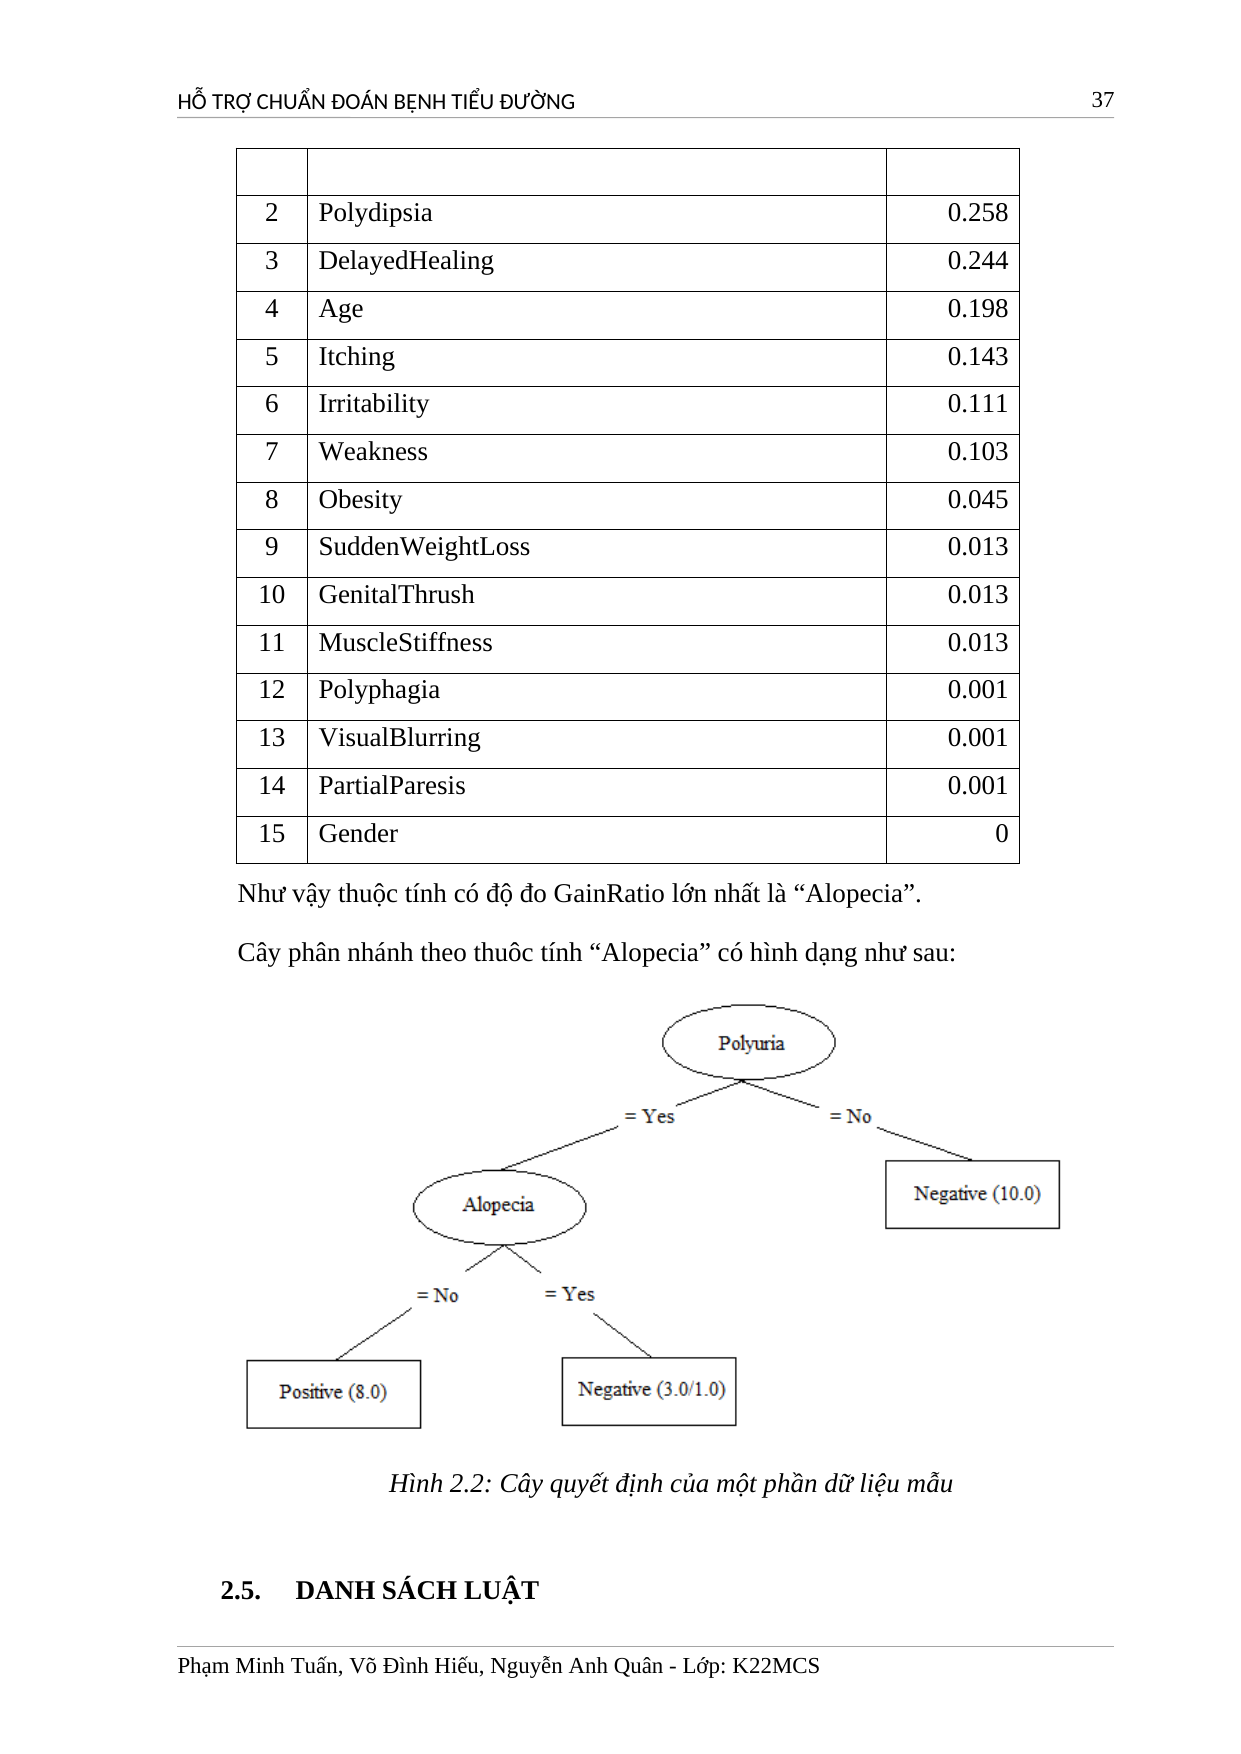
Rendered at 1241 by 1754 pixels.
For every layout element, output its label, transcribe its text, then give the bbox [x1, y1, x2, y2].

list DANH SÁCH LUẬT [220, 1574, 1107, 1605]
table_cell 6 [237, 387, 307, 434]
table_cell 0.013 [887, 530, 1019, 577]
table_cell DelayedHealing [308, 244, 886, 291]
text Cây phân nhánh theo thuôc tính “Alopecia” có hình dạng như sau: [177, 936, 1107, 967]
table_cell Age [308, 292, 886, 338]
table_cell MuscleStiffness [308, 626, 886, 672]
table_cell 11 [237, 626, 307, 672]
table_cell Weakness [308, 435, 886, 482]
table_cell 14 [237, 769, 307, 816]
table_cell 10 [237, 578, 307, 625]
table_cell 0.001 [887, 721, 1019, 768]
text Hình 2.2: Cây quyết định của một phần dữ liệu mẫu [177, 1467, 1107, 1498]
table_cell 0.045 [887, 483, 1019, 529]
table_cell GenitalThrush [308, 578, 886, 625]
table_cell 12 [237, 674, 307, 720]
table_cell 0.013 [887, 578, 1019, 625]
table_cell 2 [237, 196, 307, 243]
table_cell 1 [237, 149, 307, 195]
table_cell 9 [237, 530, 307, 577]
table_cell VisualBlurring [308, 721, 886, 768]
table_cell Alopecia [308, 149, 886, 195]
table_cell 0.103 [887, 435, 1019, 482]
table_cell 0.258 [887, 196, 1019, 243]
table_cell Irritability [308, 387, 886, 434]
table_cell 0.244 [887, 244, 1019, 291]
table_cell Itching [308, 340, 886, 386]
table_cell Polydipsia [308, 196, 886, 243]
table_cell 3 [237, 244, 307, 291]
table_cell 0 [887, 817, 1019, 863]
table_cell 0.001 [887, 769, 1019, 816]
table_cell 15 [237, 817, 307, 863]
table_cell 0.143 [887, 340, 1019, 386]
table_cell 5 [237, 340, 307, 386]
table_cell SuddenWeightLoss [308, 530, 886, 577]
text Như vậy thuộc tính có độ đo GainRatio lớn nhất là “Alopecia”. [177, 877, 1107, 908]
table_cell 0.111 [887, 387, 1019, 434]
table_cell 0.001 [887, 674, 1019, 720]
table_cell Polyphagia [308, 674, 886, 720]
table_cell 7 [237, 435, 307, 482]
table_cell Gender [308, 817, 886, 863]
table_cell 8 [237, 483, 307, 529]
table_cell 13 [237, 721, 307, 768]
table_cell PartialParesis [308, 769, 886, 816]
table_cell 0.013 [887, 626, 1019, 672]
picture [237, 995, 1085, 1440]
table_cell 4 [237, 292, 307, 338]
table_cell 0.198 [887, 292, 1019, 338]
table_cell 0.513 [887, 149, 1019, 195]
table_cell Obesity [308, 483, 886, 529]
